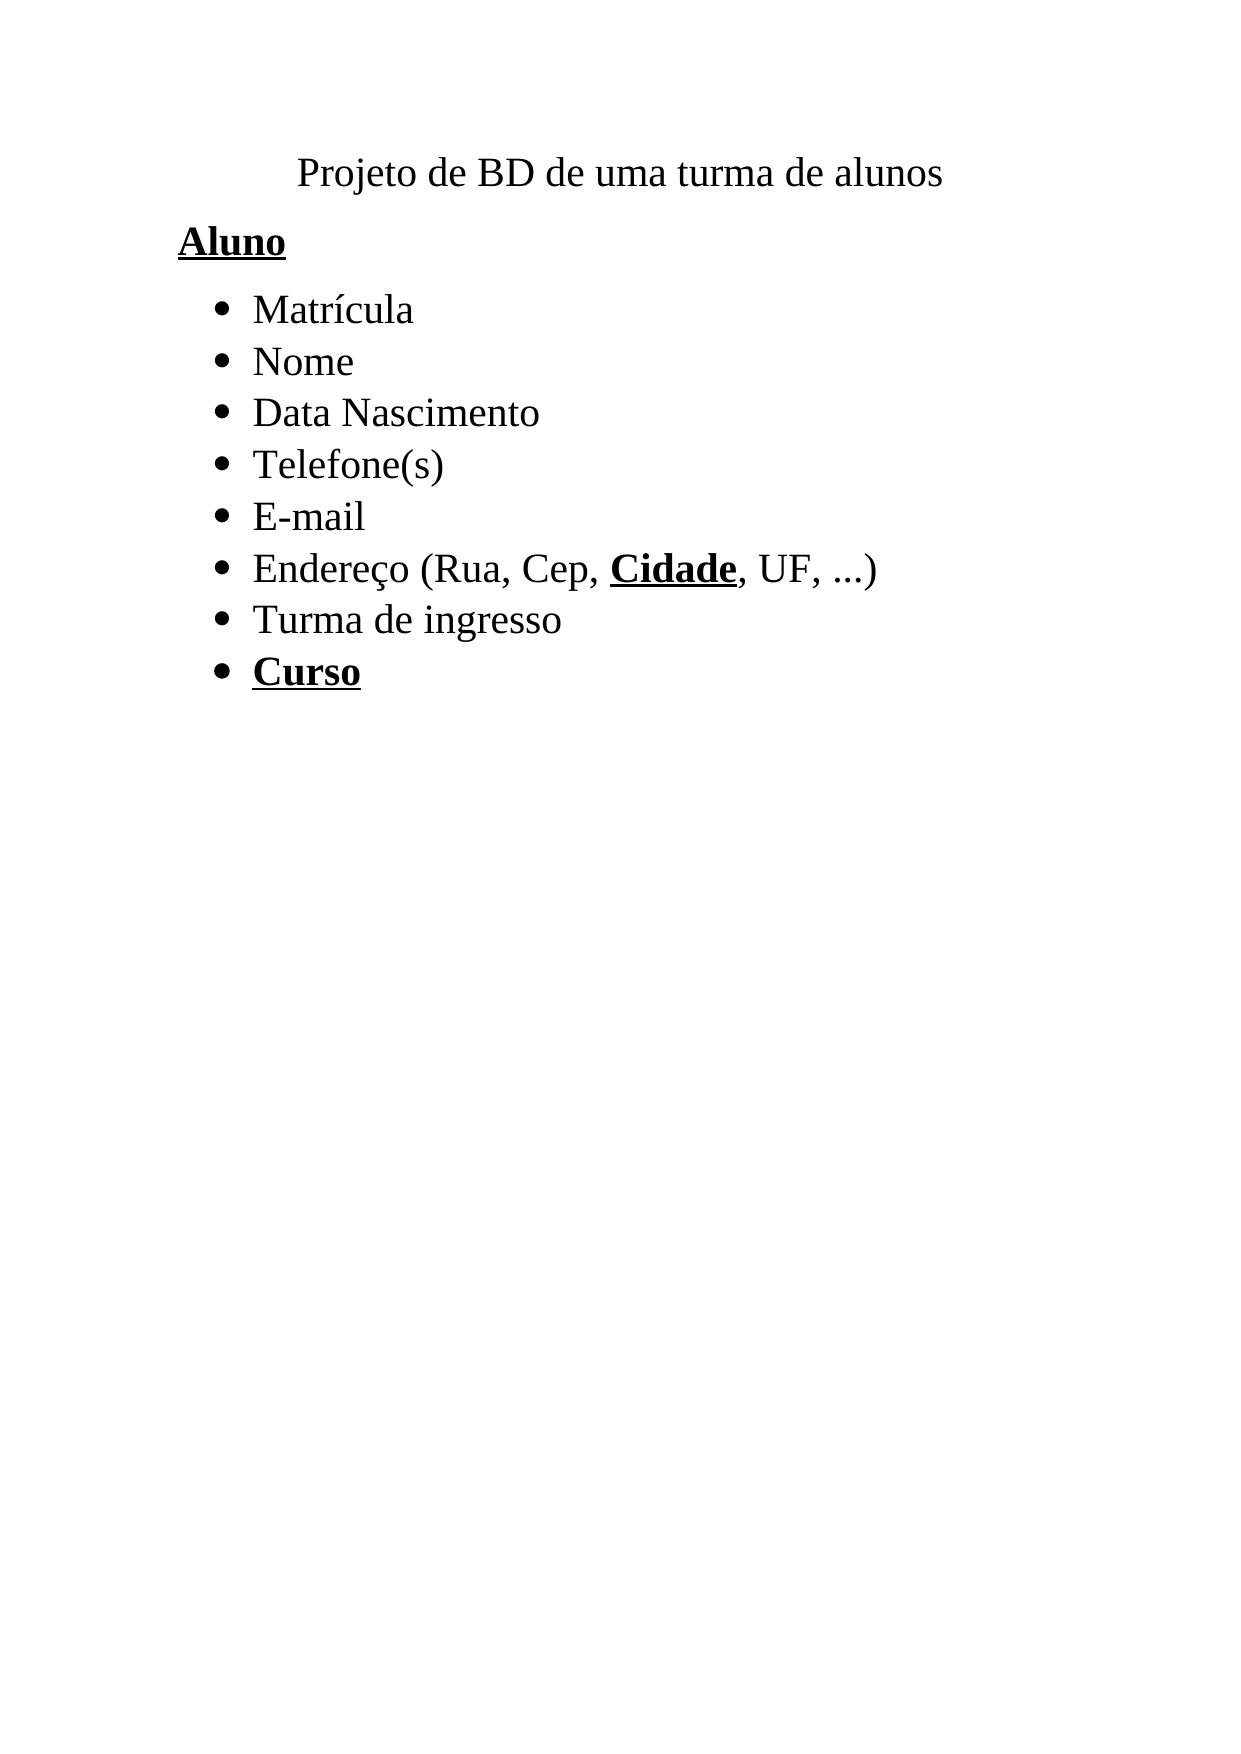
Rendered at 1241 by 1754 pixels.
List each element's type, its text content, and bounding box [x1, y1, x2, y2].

list Curso [215, 647, 1063, 695]
list Turma de ingresso [215, 595, 1063, 643]
list Nome [215, 336, 1063, 384]
list E-mail [215, 491, 1063, 539]
list Data Nascimento [215, 388, 1063, 436]
text Aluno [177, 216, 1063, 264]
text Projeto de BD de uma turma de alunos [177, 148, 1063, 196]
list Matrícula [215, 284, 1063, 332]
list Telefone(s) [215, 439, 1063, 488]
list Endereço (Rua, Cep, Cidade, UF, ...) [215, 543, 1063, 591]
